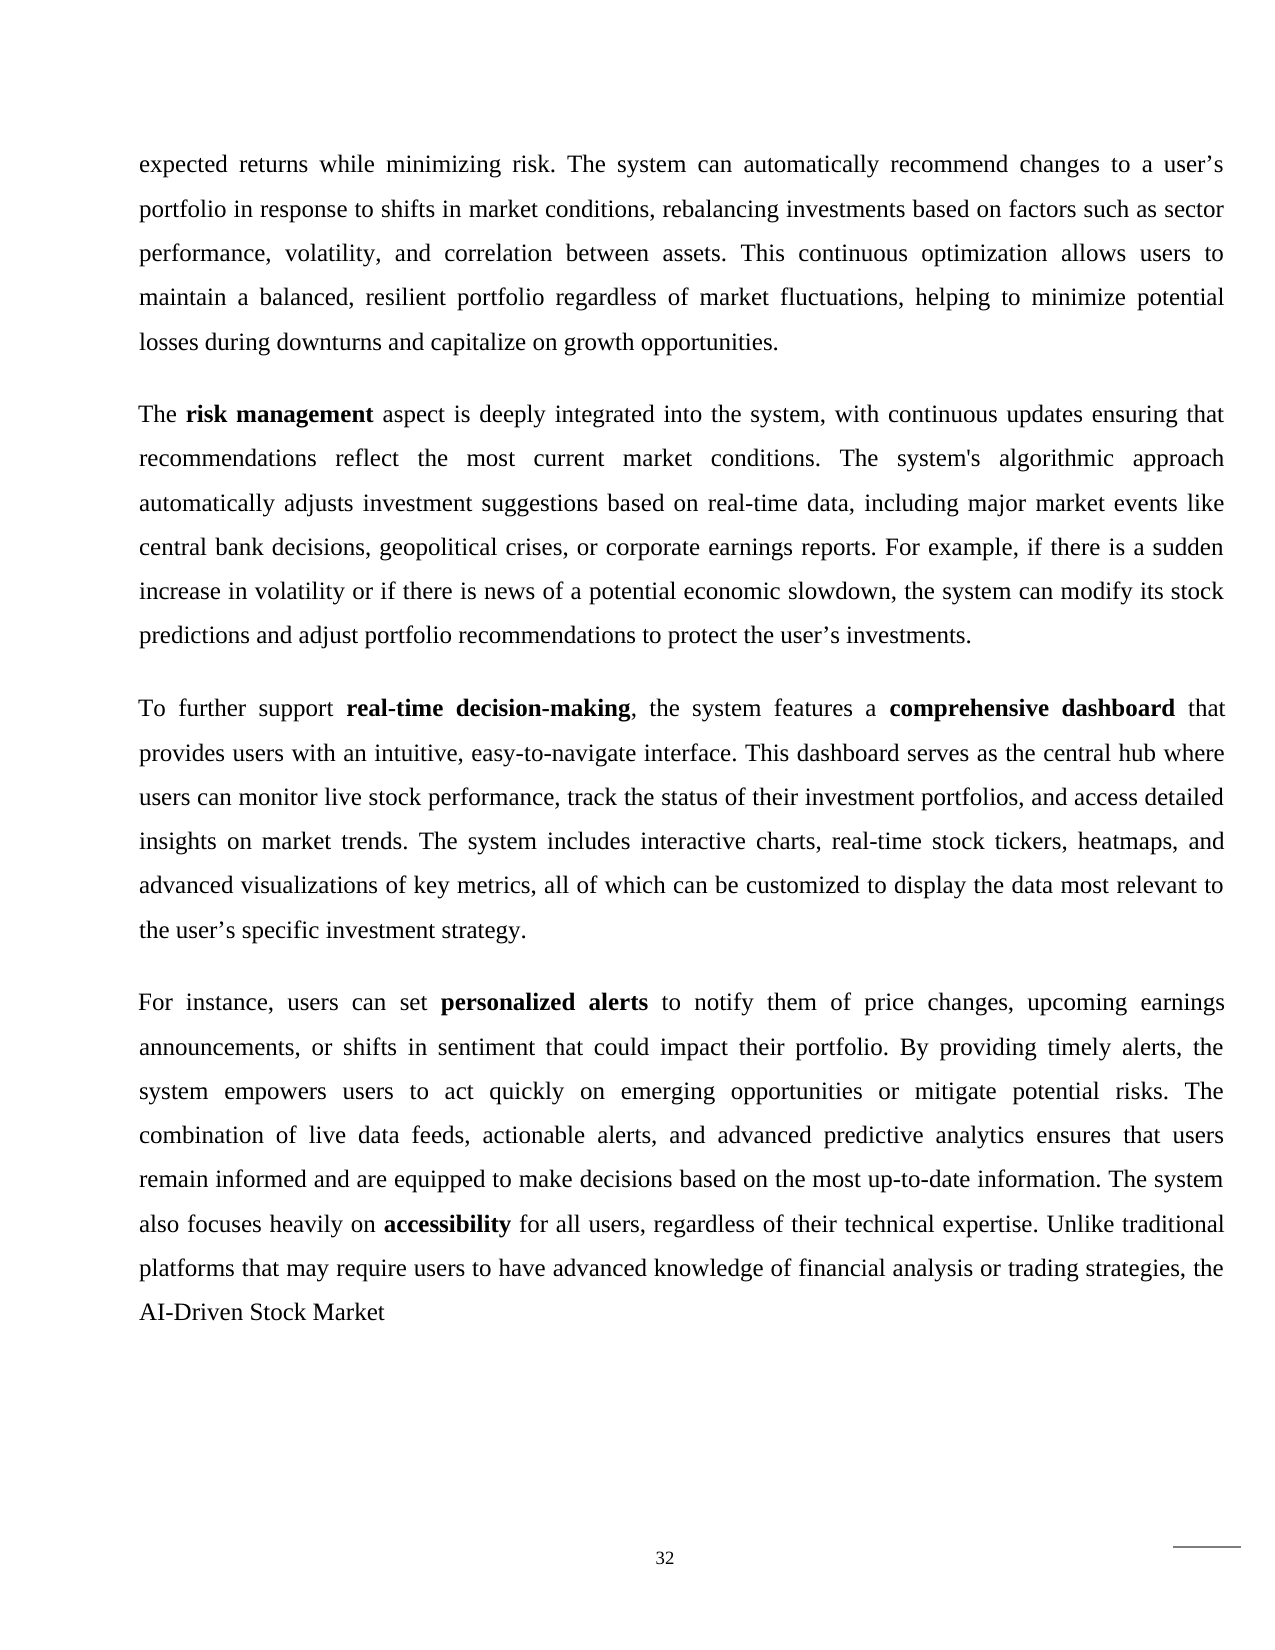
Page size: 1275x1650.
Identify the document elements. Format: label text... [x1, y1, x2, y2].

text The risk management aspect is deeply integrated into the system, with continuous updates ensuring that recommendations reflect the most current market conditions. The system's algorithmic approach automatically adjusts investment suggestions based on real-time data, including major market events like central bank decisions, geopolitical crises, or corporate earnings reports. For example, if there is a sudden increase in volatility or if there is news of a potential economic slowdown, the system can modify its stock predictions and adjust portfolio recommendations to protect the user’s investments. [138, 399, 1226, 649]
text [138, 149, 1226, 355]
text To further support real-time decision-making, the system features a comprehensive dashboard that provides users with an intuitive, easy-to-navigate interface. This dashboard serves as the central hub where users can monitor live stock performance, track the status of their investment portfolios, and access detailed insights on market trends. The system includes interactive charts, real-time stock tickers, heatmaps, and advanced visualizations of key metrics, all of which can be customized to display the data most relevant to the user’s specific investment strategy. [138, 693, 1226, 943]
text For instance, users can set personalized alerts to notify them of price changes, upcoming earnings announcements, or shifts in sentiment that could impact their portfolio. By providing timely alerts, the system empowers users to act quickly on emerging opportunities or mitigate potential risks. The combination of live data feeds, actionable alerts, and advanced predictive analytics ensures that users remain informed and are equipped to make decisions based on the most up-to-date information. The system also focuses heavily on accessibility for all users, regardless of their technical expertise. Unlike traditional platforms that may require users to have advanced knowledge of financial analysis or trading strategies, the AI-Driven Stock Market [138, 987, 1226, 1326]
